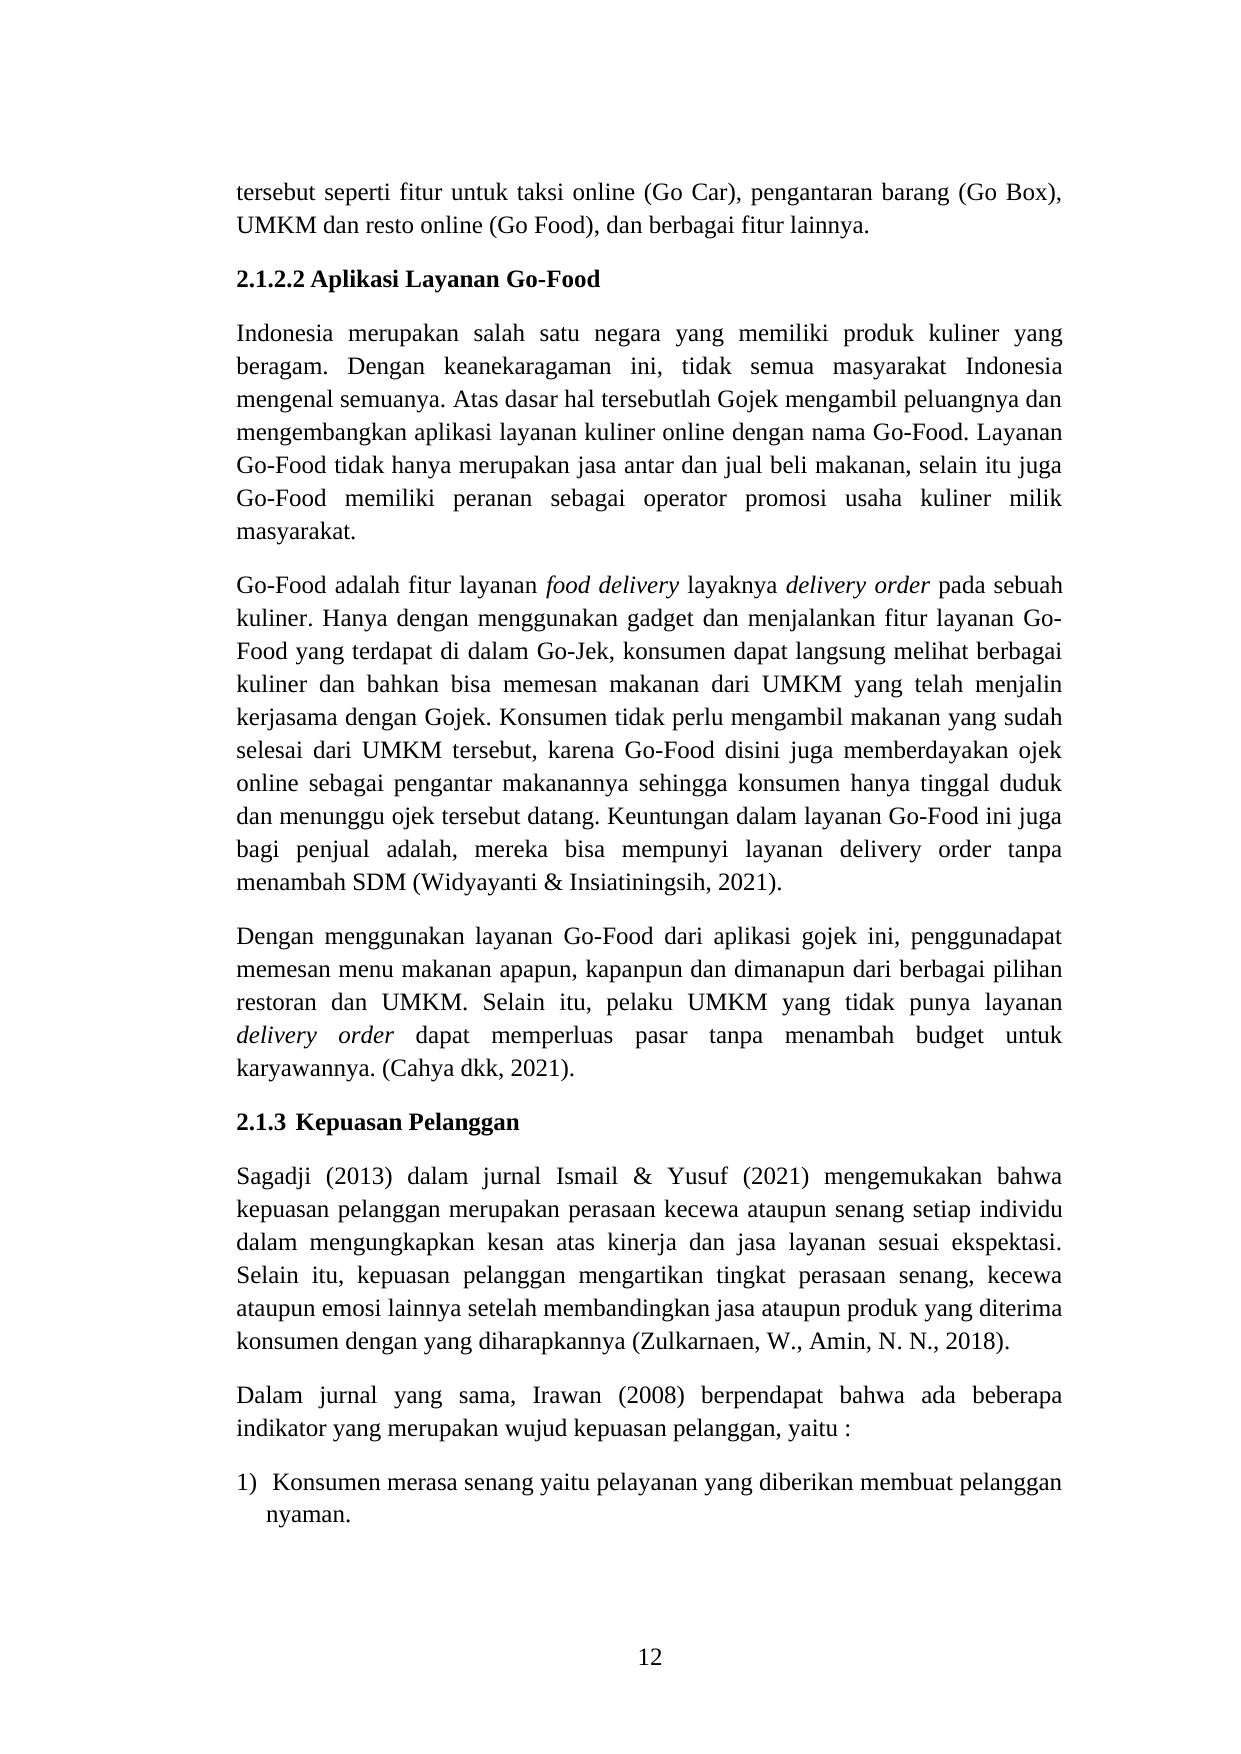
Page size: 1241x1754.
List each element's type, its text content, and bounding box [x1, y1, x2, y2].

subtitle Kepuasan Pelanggan [236, 1107, 1063, 1136]
text Indonesia merupakan salah satu negara yang memiliki produk kuliner yang beragam. Dengan keanekaragaman ini, tidak semua masyarakat Indonesia mengenal semuanya. Atas dasar hal tersebutlah Gojek mengambil peluangnya dan mengembangkan aplikasi layanan kuliner online dengan nama Go-Food. Layanan Go-Food tidak hanya merupakan jasa antar dan jual beli makanan, selain itu juga Go-Food memiliki peranan sebagai operator promosi usaha kuliner milik masyarakat. [236, 318, 1063, 545]
subtitle Aplikasi Layanan Go-Food [236, 264, 1063, 293]
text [236, 177, 1063, 239]
text Go-Food adalah fitur layanan food delivery layaknya delivery order pada sebuah kuliner. Hanya dengan menggunakan gadget dan menjalankan fitur layanan Go-Food yang terdapat di dalam Go-Jek, konsumen dapat langsung melihat berbagai kuliner dan bahkan bisa memesan makanan dari UMKM yang telah menjalin kerjasama dengan Gojek. Konsumen tidak perlu mengambil makanan yang sudah selesai dari UMKM tersebut, karena Go-Food disini juga memberdayakan ojek online sebagai pengantar makanannya sehingga konsumen hanya tinggal duduk dan menunggu ojek tersebut datang. Keuntungan dalam layanan Go-Food ini juga bagi penjual adalah, mereka bisa mempunyi layanan delivery order tanpa menambah SDM (Widyayanti & Insiatiningsih, 2021). [236, 570, 1063, 896]
text Sagadji (2013) dalam jurnal Ismail & Yusuf (2021) mengemukakan bahwa kepuasan pelanggan merupakan perasaan kecewa ataupun senang setiap individu dalam mengungkapkan kesan atas kinerja dan jasa layanan sesuai ekspektasi. Selain itu, kepuasan pelanggan mengartikan tingkat perasaan senang, kecewa ataupun emosi lainnya setelah membandingkan jasa ataupun produk yang diterima konsumen dengan yang diharapkannya (Zulkarnaen, W., Amin, N. N., 2018). [236, 1161, 1063, 1354]
list Konsumen merasa senang yaitu pelayanan yang diberikan membuat pelanggan nyaman. [236, 1467, 1063, 1528]
text Dengan menggunakan layanan Go-Food dari aplikasi gojek ini, penggunadapat memesan menu makanan apapun, kapanpun dan dimanapun dari berbagai pilihan restoran dan UMKM. Selain itu, pelaku UMKM yang tidak punya layanan delivery order dapat memperluas pasar tanpa menambah budget untuk karyawannya. (Cahya dkk, 2021). [236, 921, 1063, 1082]
text Dalam jurnal yang sama, Irawan (2008) berpendapat bahwa ada beberapa indikator yang merupakan wujud kepuasan pelanggan, yaitu : [236, 1380, 1063, 1441]
